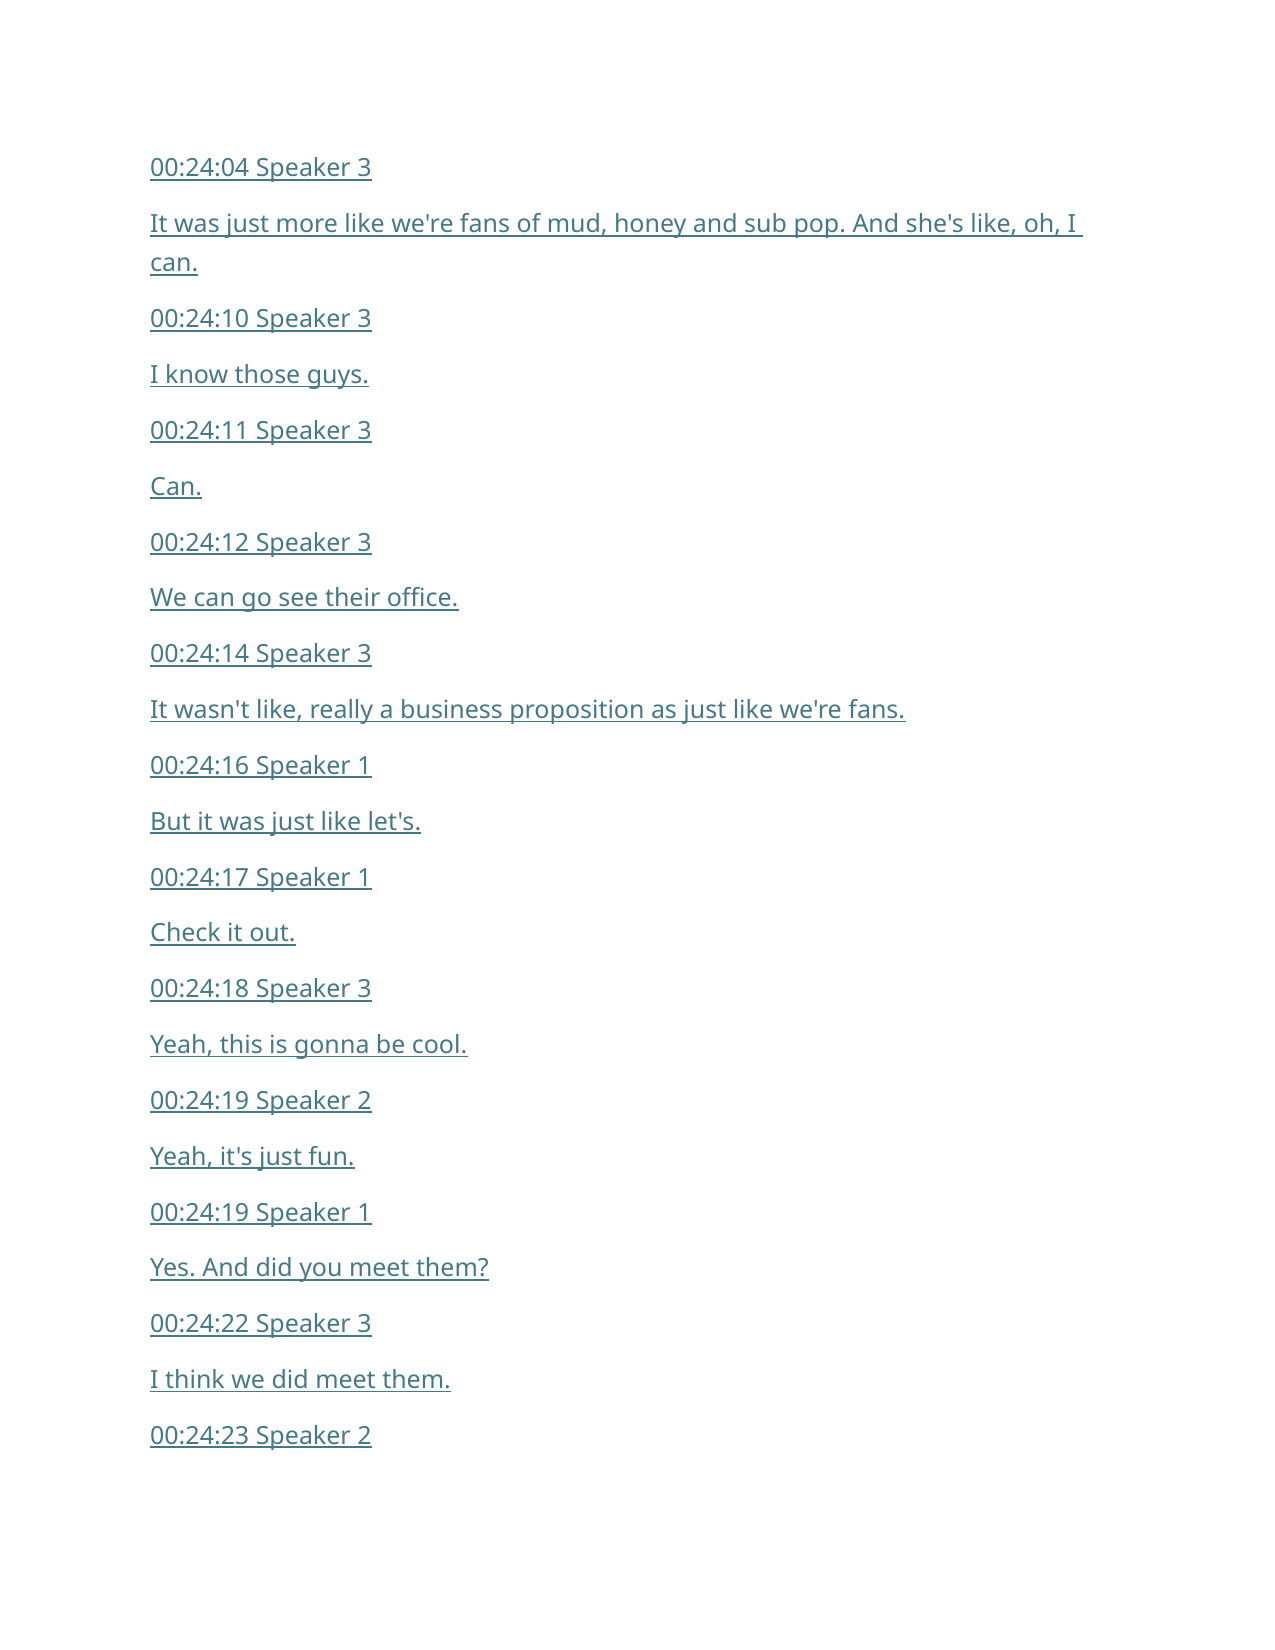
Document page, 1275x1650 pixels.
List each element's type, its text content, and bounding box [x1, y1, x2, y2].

text We can go see their office. [150, 580, 1125, 614]
text 00:24:11 Speaker 3 [150, 412, 1125, 447]
text 00:24:18 Speaker 3 [150, 971, 1125, 1005]
text 00:24:19 Speaker 1 [150, 1194, 1125, 1228]
text I think we did meet them. [150, 1362, 1125, 1396]
text 00:24:10 Speaker 3 [150, 301, 1125, 335]
text 00:24:23 Speaker 2 [150, 1417, 1125, 1452]
text 00:24:12 Speaker 3 [150, 524, 1125, 558]
text 00:24:04 Speaker 3 [150, 150, 1125, 184]
text I know those guys. [150, 357, 1125, 391]
text Yes. And did you meet them? [150, 1250, 1125, 1284]
text 00:24:14 Speaker 3 [150, 636, 1125, 670]
text 00:24:22 Speaker 3 [150, 1306, 1125, 1340]
text Yeah, it's just fun. [150, 1138, 1125, 1172]
text Can. [150, 468, 1125, 502]
text 00:24:19 Speaker 2 [150, 1082, 1125, 1117]
text 00:24:16 Speaker 1 [150, 747, 1125, 782]
text Yeah, this is gonna be cool. [150, 1027, 1125, 1061]
text Check it out. [150, 915, 1125, 949]
text But it was just like let's. [150, 803, 1125, 837]
text It was just more like we're fans of mud, honey and sub pop. And she's like, oh, I can. [150, 206, 1125, 279]
text It wasn't like, really a business proposition as just like we're fans. [150, 692, 1125, 726]
text 00:24:17 Speaker 1 [150, 859, 1125, 893]
